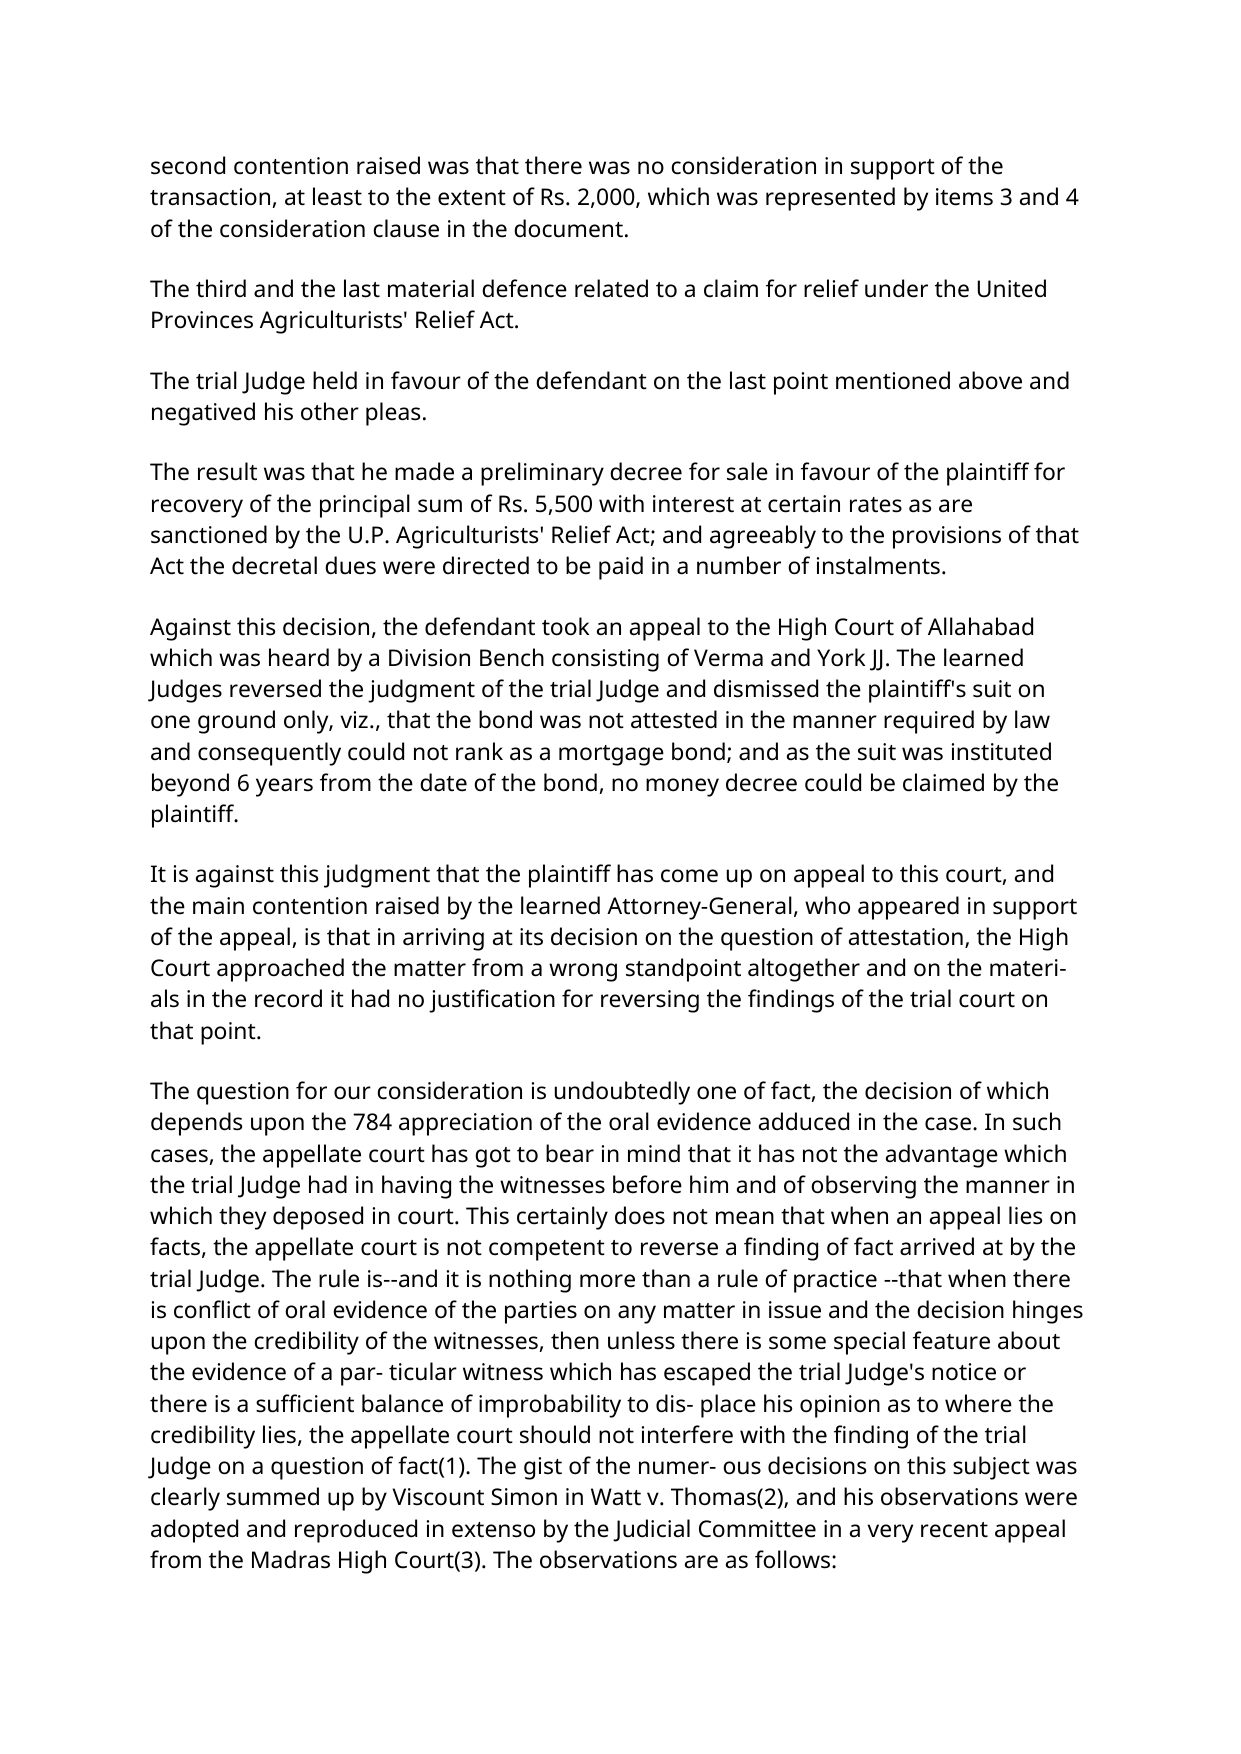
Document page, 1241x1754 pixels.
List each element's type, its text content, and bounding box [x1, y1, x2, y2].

text The question for our consideration is undoubtedly one of fact, the decision of which depends upon the 784 appreciation of the oral evidence adduced in the case. In such cases, the appellate court has got to bear in mind that it has not the advantage which the trial Judge had in having the witnesses before him and of observing the manner in which they deposed in court. This certainly does not mean that when an appeal lies on facts, the appellate court is not competent to reverse a finding of fact arrived at by the trial Judge. The rule is--and it is nothing more than a rule of practice --that when there is conflict of oral evidence of the parties on any matter in issue and the decision hinges upon the credibility of the witnesses, then unless there is some special feature about the evidence of a par- ticular witness which has escaped the trial Judge's notice or there is a sufficient balance of improbability to dis- place his opinion as to where the credibility lies, the appellate court should not interfere with the finding of the trial Judge on a question of fact(1). The gist of the numer- ous decisions on this subject was clearly summed up by Viscount Simon in Watt v. Thomas(2), and his observations were adopted and reproduced in extenso by the Judicial Committee in a very recent appeal from the Madras High Court(3). The observations are as follows: [150, 1075, 1090, 1575]
text The result was that he made a preliminary decree for sale in favour of the plaintiff for recovery of the principal sum of Rs. 5,500 with interest at certain rates as are sanctioned by the U.P. Agriculturists' Relief Act; and agreeably to the provisions of that Act the decretal dues were directed to be paid in a number of instalments. [150, 456, 1090, 581]
text It is against this judgment that the plaintiff has come up on appeal to this court, and the main contention raised by the learned Attorney-General, who appeared in support of the appeal, is that in arriving at its decision on the question of attestation, the High Court approached the matter from a wrong standpoint altogether and on the materi- als in the record it had no justification for reversing the findings of the trial court on that point. [150, 858, 1090, 1046]
text Against this decision, the defendant took an appeal to the High Court of Allahabad which was heard by a Division Bench consisting of Verma and York JJ. The learned Judges reversed the judgment of the trial Judge and dismissed the plaintiff's suit on one ground only, viz., that the bond was not attested in the manner required by law and consequently could not rank as a mortgage bond; and as the suit was instituted beyond 6 years from the date of the bond, no money decree could be claimed by the plaintiff. [150, 610, 1090, 829]
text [150, 150, 1090, 244]
text The trial Judge held in favour of the defendant on the last point mentioned above and negatived his other pleas. [150, 364, 1090, 427]
text The third and the last material defence related to a claim for relief under the United Provinces Agriculturists' Relief Act. [150, 273, 1090, 335]
